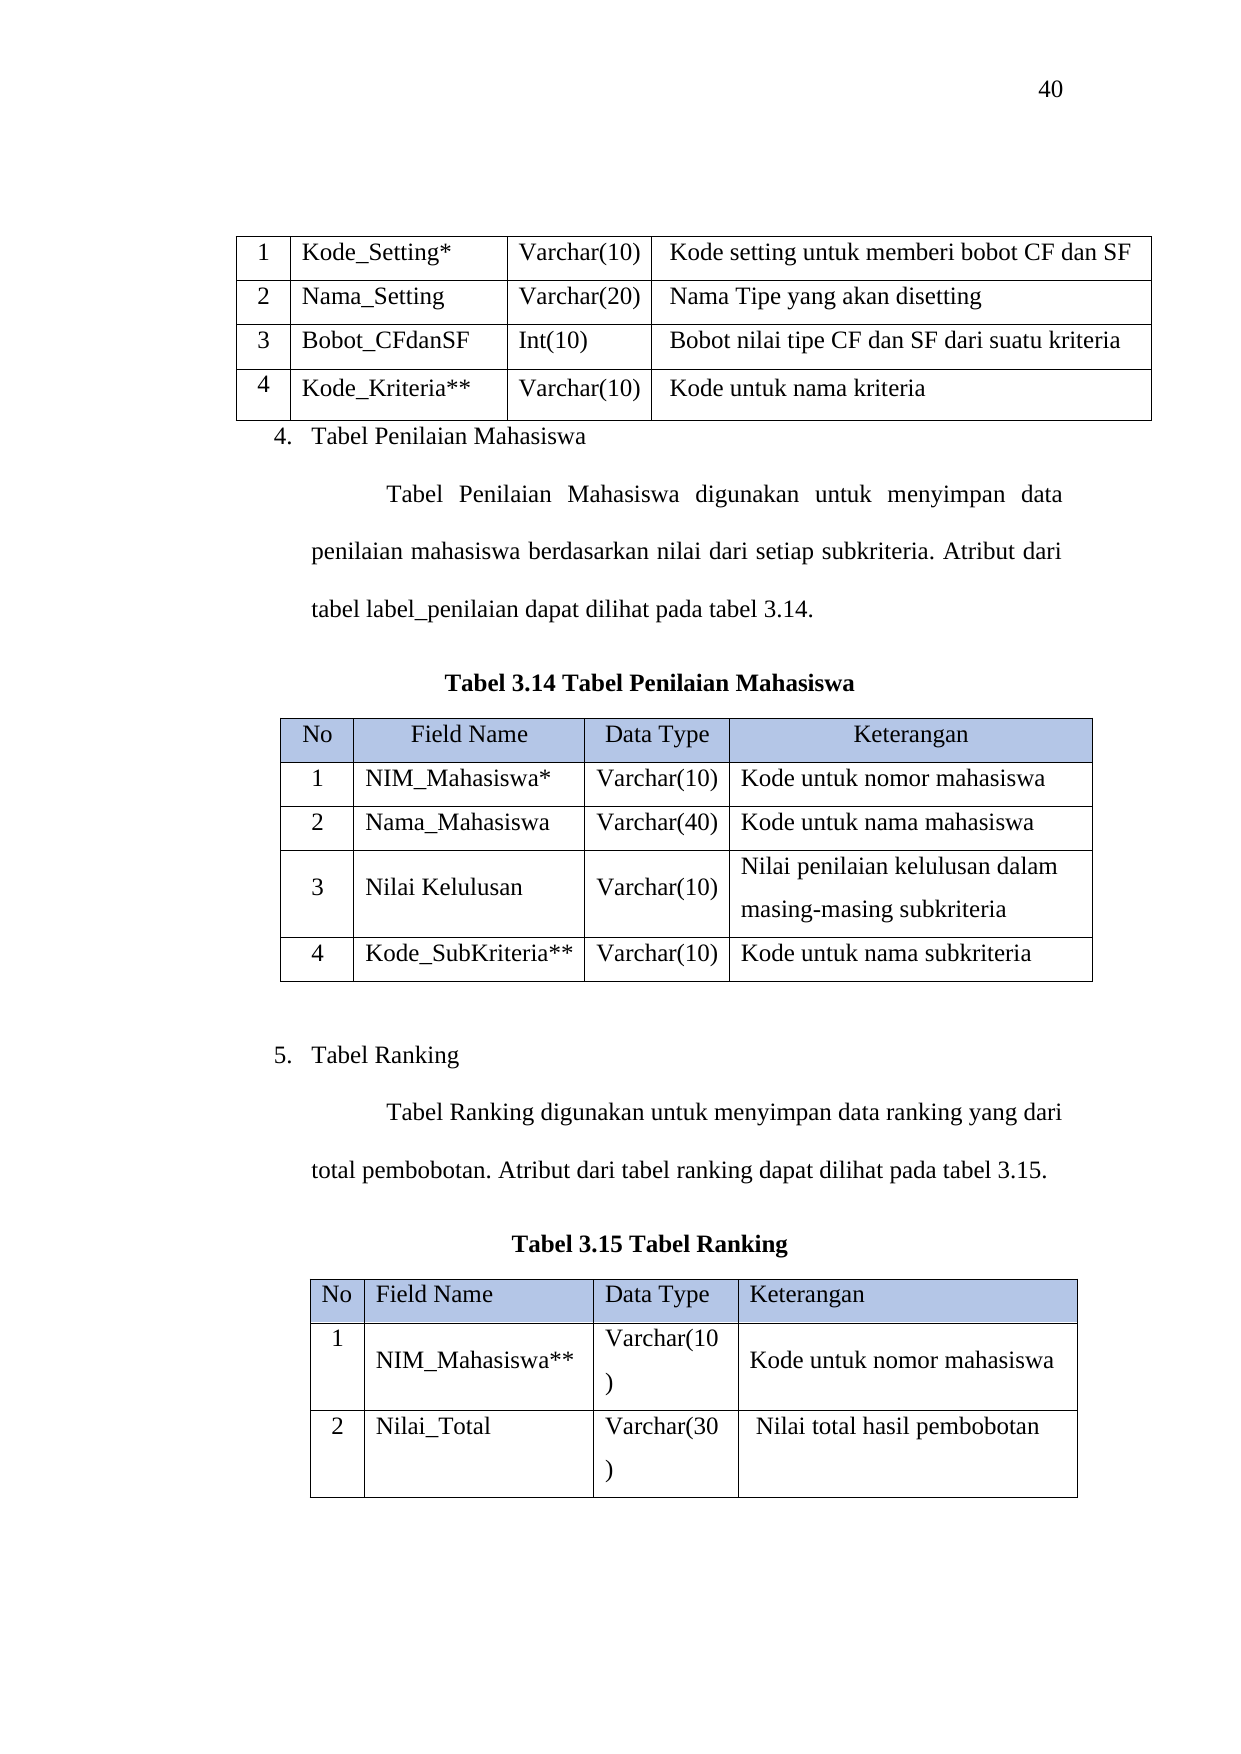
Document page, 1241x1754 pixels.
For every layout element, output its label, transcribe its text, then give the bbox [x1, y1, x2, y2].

table_cell 1 [311, 1324, 364, 1410]
table_cell 1 [281, 763, 353, 806]
table_cell 3 [281, 851, 353, 937]
table_cell Varchar(10) [508, 237, 651, 280]
table_header Data Type [585, 719, 729, 762]
table_cell Kode untuk nama mahasiswa [730, 807, 1092, 850]
table_cell Varchar(20) [508, 281, 651, 324]
table_cell Kode untuk nomor mahasiswa [739, 1324, 1077, 1410]
table_cell Varchar(10) [508, 370, 651, 420]
table_cell 3 [237, 325, 290, 368]
table_cell Kode_Kriteria** [291, 370, 507, 420]
table_cell Nama Tipe yang akan disetting [652, 281, 1151, 324]
table_cell Nilai total hasil pembobotan [739, 1411, 1077, 1497]
list Tabel Penilaian Mahasiswa digunakan untuk menyimpan data penilaian mahasiswa berdasarkan nilai dari setiap subkriteria. Atribut dari tabel label_penilaian dapat dilihat pada tabel 3.14. [311, 479, 1063, 623]
table_header Field Name [354, 719, 584, 762]
table_cell 4 [281, 938, 353, 981]
table_cell Nilai penilaian kelulusan dalam masing-masing subkriteria [730, 851, 1092, 937]
table_cell Varchar(30) [594, 1411, 738, 1497]
table_cell Varchar(10) [585, 851, 729, 937]
table_cell Varchar(10) [585, 938, 729, 981]
table_header No [311, 1280, 364, 1322]
table_header No [281, 719, 353, 762]
table_header Data Type [594, 1280, 738, 1322]
table_cell Nama_Mahasiswa [354, 807, 584, 850]
table_header Keterangan [730, 719, 1092, 762]
table_cell Kode untuk nomor mahasiswa [730, 763, 1092, 806]
table_cell Int(10) [508, 325, 651, 368]
table_header Field Name [365, 1280, 593, 1322]
table_cell 4 [237, 370, 290, 420]
table_cell Nilai_Total [365, 1411, 593, 1497]
table_cell 2 [311, 1411, 364, 1497]
table_cell 2 [237, 281, 290, 324]
table_cell Kode_Setting* [291, 237, 507, 280]
text Tabel 3.14 Tabel Penilaian Mahasiswa [236, 668, 1063, 697]
table_cell Kode untuk nama kriteria [652, 370, 1151, 420]
list Tabel Penilaian Mahasiswa [274, 421, 1063, 450]
table_cell Bobot_CFdanSF [291, 325, 507, 368]
table_cell Nama_Setting [291, 281, 507, 324]
text Tabel 3.15 Tabel Ranking [236, 1229, 1063, 1258]
table_cell Varchar(10) [585, 763, 729, 806]
list Tabel Ranking [274, 1040, 1063, 1068]
table_cell Kode untuk nama subkriteria [730, 938, 1092, 981]
table_cell Varchar(40) [585, 807, 729, 850]
table_cell Nilai Kelulusan [354, 851, 584, 937]
table_cell NIM_Mahasiswa* [354, 763, 584, 806]
table_cell Varchar(10) [594, 1324, 738, 1410]
list Tabel Ranking digunakan untuk menyimpan data ranking yang dari total pembobotan. Atribut dari tabel ranking dapat dilihat pada tabel 3.15. [311, 1097, 1063, 1183]
table_cell Kode setting untuk memberi bobot CF dan SF [652, 237, 1151, 280]
table_cell 2 [281, 807, 353, 850]
table_header Keterangan [739, 1280, 1077, 1322]
table_cell Kode_SubKriteria** [354, 938, 584, 981]
table_cell Bobot nilai tipe CF dan SF dari suatu kriteria [652, 325, 1151, 368]
table_cell 1 [237, 237, 290, 280]
table_cell NIM_Mahasiswa** [365, 1324, 593, 1410]
